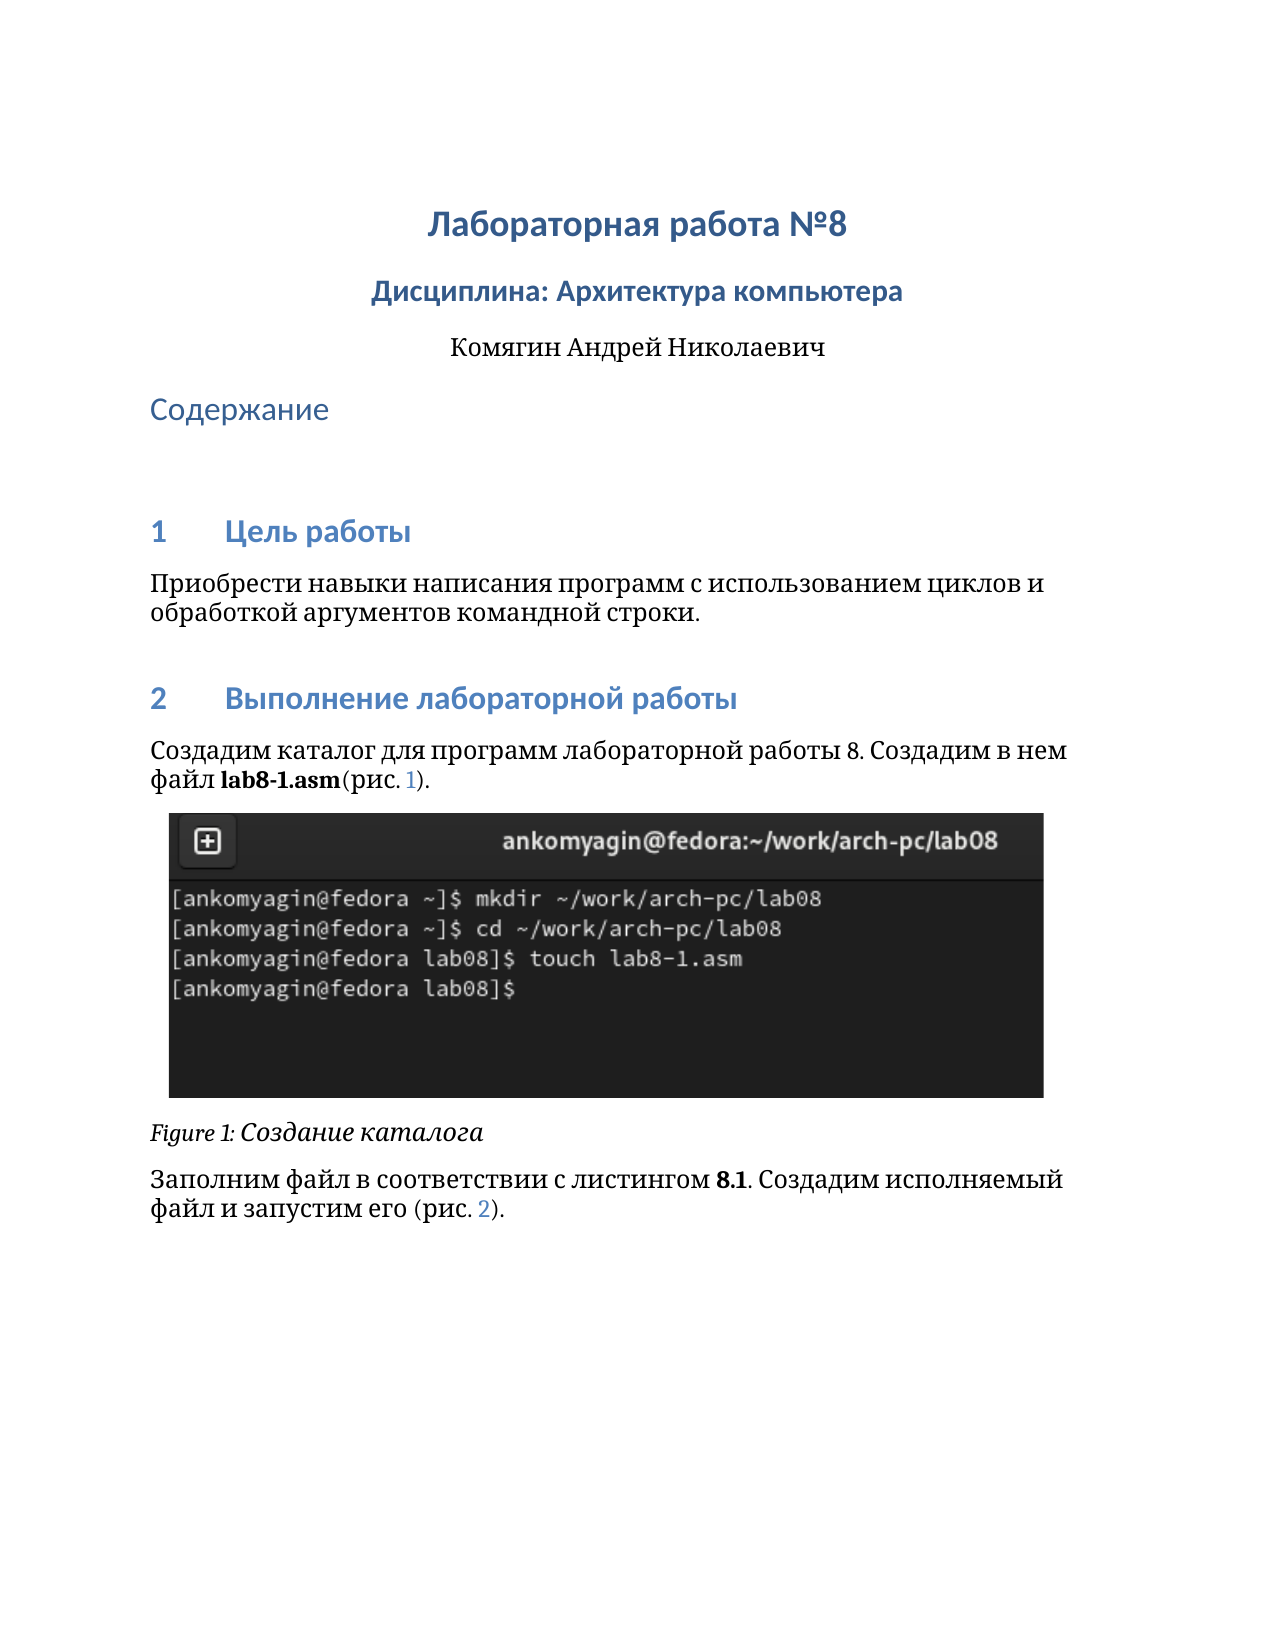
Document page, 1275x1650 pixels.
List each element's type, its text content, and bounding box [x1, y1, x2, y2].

subtitle 2 Выполнение лабораторной работы [150, 677, 1125, 718]
picture [168, 813, 1044, 1098]
text Заполним файл в соответствии с листингом 8.1. Создадим исполняемый файл и запустим его (рис. 2). [150, 1166, 1125, 1223]
subtitle Дисциплина: Архитектура компьютера [150, 271, 1125, 309]
title Лабораторная работа №8 [150, 200, 1125, 246]
text Приобрести навыки написания программ с использованием циклов и обработкой аргументов командной строки. [150, 570, 1125, 627]
text Создадим каталог для программ лабораторной работы 8. Создадим в нем файл lab8-1.asm(рис. 1). [150, 737, 1125, 794]
text Figure 1: Создание каталога [150, 1118, 1125, 1147]
subtitle 1 Цель работы [150, 510, 1125, 551]
text Комягин Андрей Николаевич [150, 334, 1125, 363]
